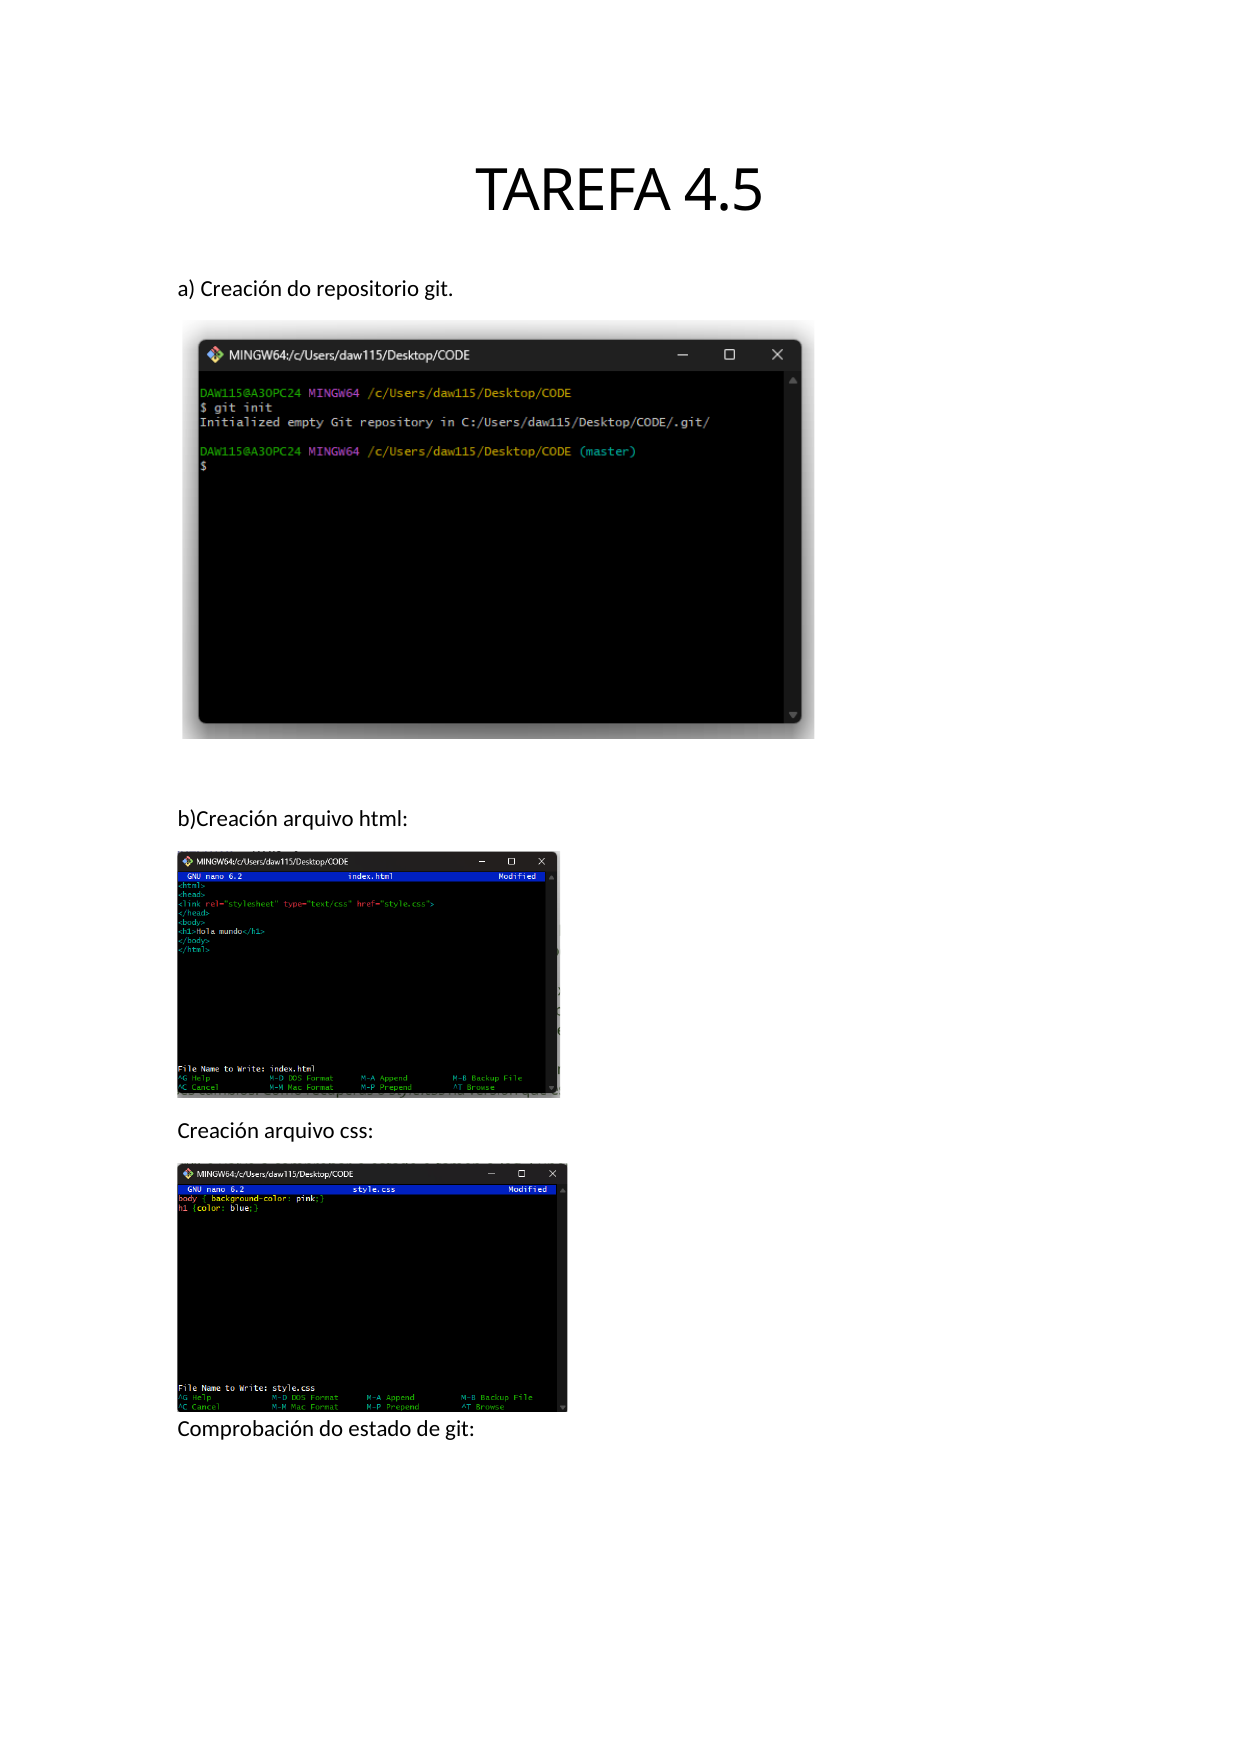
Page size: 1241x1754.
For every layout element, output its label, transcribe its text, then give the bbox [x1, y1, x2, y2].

title TAREFA 4.5 [177, 148, 1063, 227]
text Creación arquivo css: [177, 1117, 1063, 1145]
text b)Creación arquivo html: [177, 804, 1063, 832]
picture [177, 1163, 568, 1412]
picture [177, 851, 561, 1098]
text a) Creación do repositorio git. [177, 274, 1063, 302]
picture [182, 320, 815, 739]
